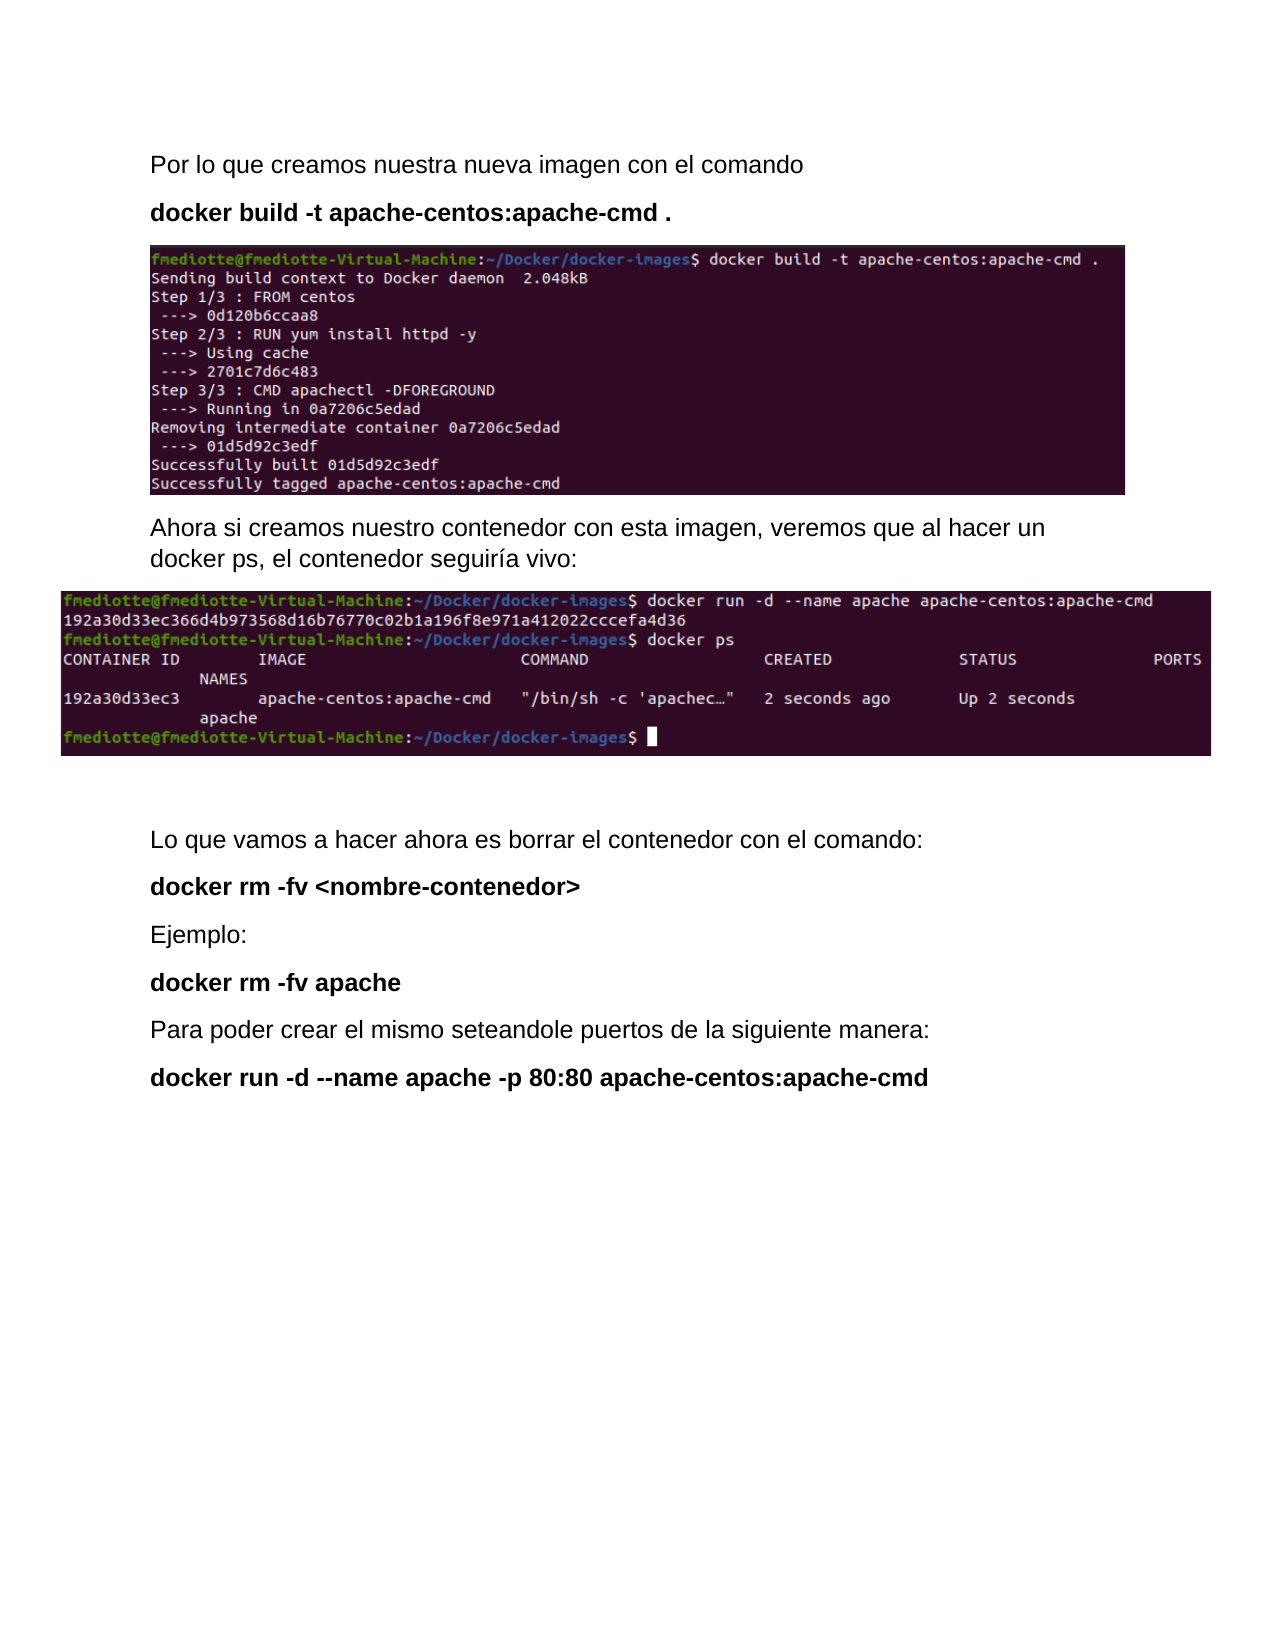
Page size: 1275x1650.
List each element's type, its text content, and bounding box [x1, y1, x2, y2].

picture [60, 591, 1212, 756]
text docker rm -fv <nombre-contenedor> [150, 872, 1125, 901]
text docker rm -fv apache [150, 968, 1125, 997]
text Por lo que creamos nuestra nueva imagen con el comando [150, 150, 1125, 179]
text Ejemplo: [150, 920, 1125, 949]
picture [150, 245, 1125, 495]
text docker build -t apache-centos:apache-cmd . [150, 198, 1125, 226]
text docker run -d --name apache -p 80:80 apache-centos:apache-cmd [150, 1063, 1125, 1092]
text Ahora si creamos nuestro contenedor con esta imagen, veremos que al hacer un docker ps, el contenedor seguiría vivo: [150, 513, 1125, 573]
text Lo que vamos a hacer ahora es borrar el contenedor con el comando: [150, 825, 1125, 853]
text Para poder crear el mismo seteandole puertos de la siguiente manera: [150, 1016, 1125, 1044]
